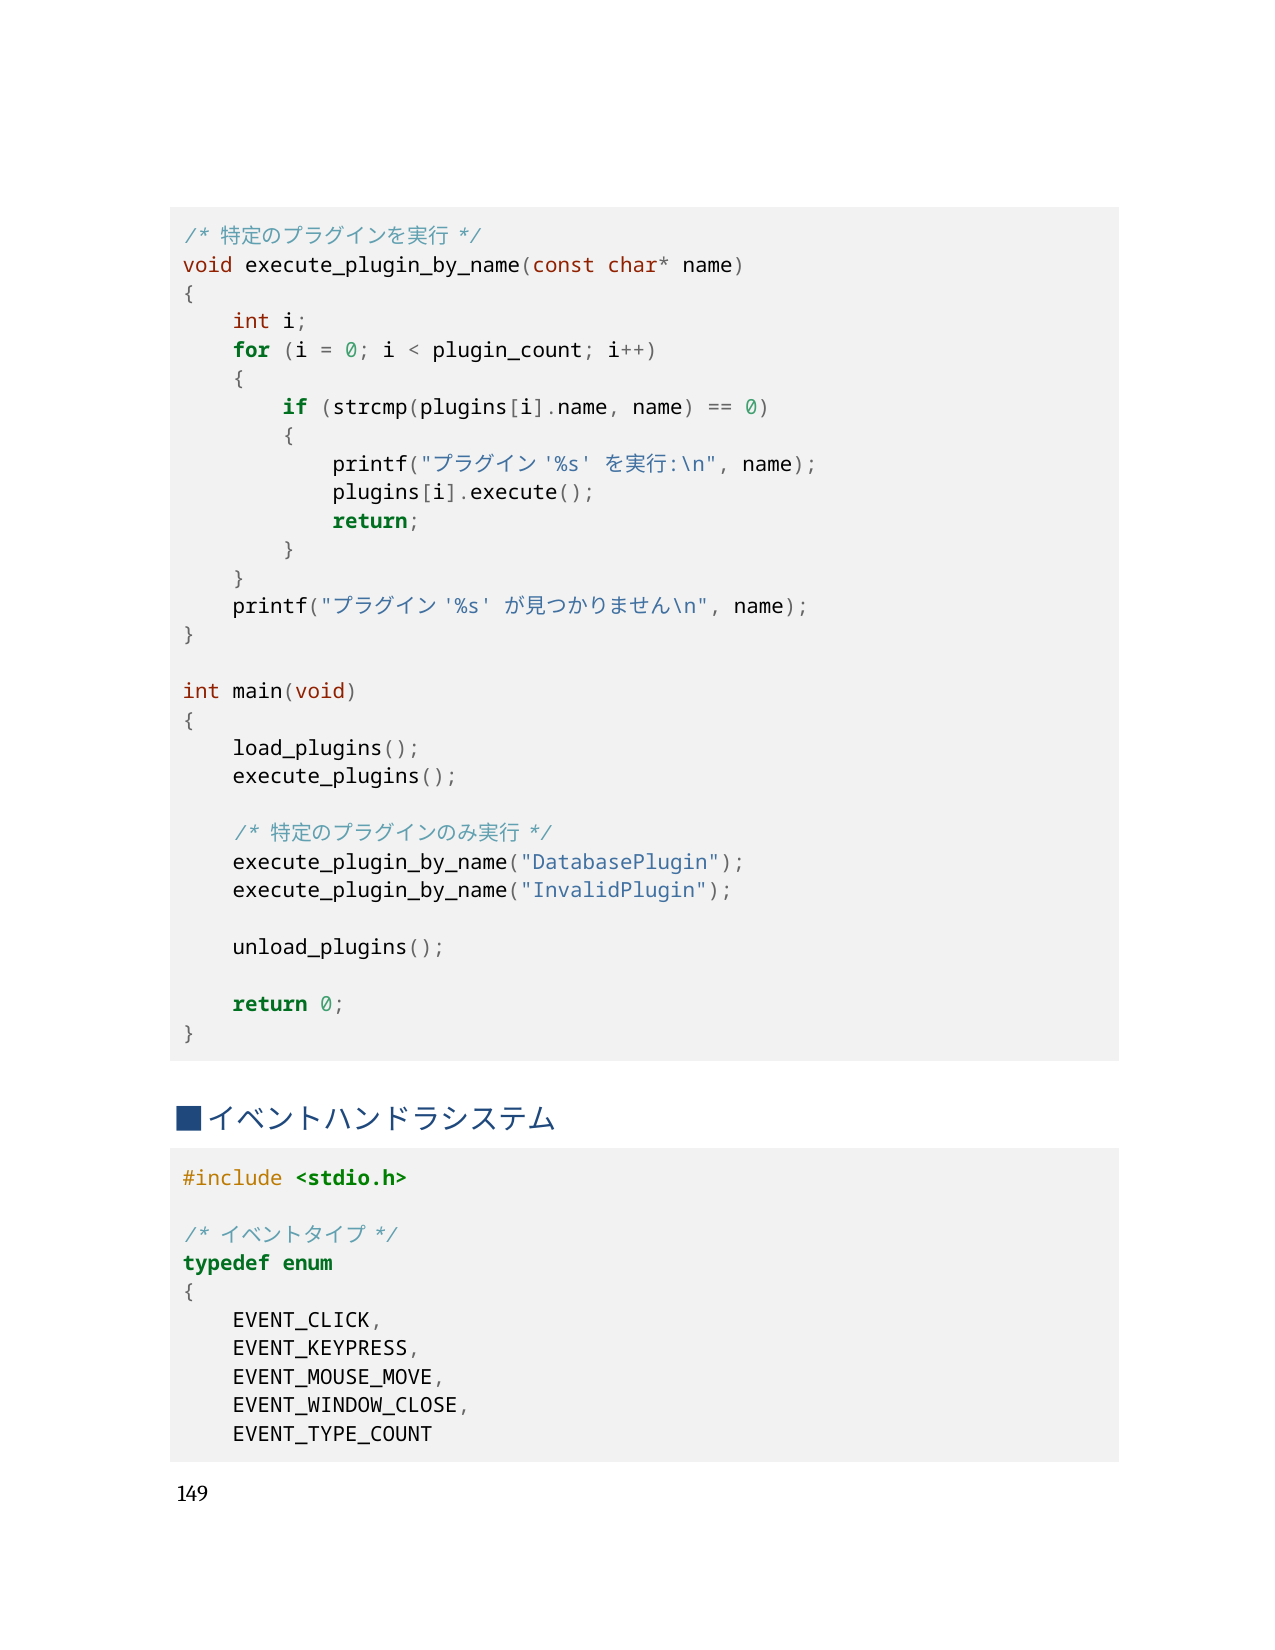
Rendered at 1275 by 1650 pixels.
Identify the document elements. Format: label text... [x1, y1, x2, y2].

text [183, 219, 1106, 1048]
subtitle イベントハンドラシステム [177, 1098, 1098, 1138]
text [183, 1161, 1106, 1449]
